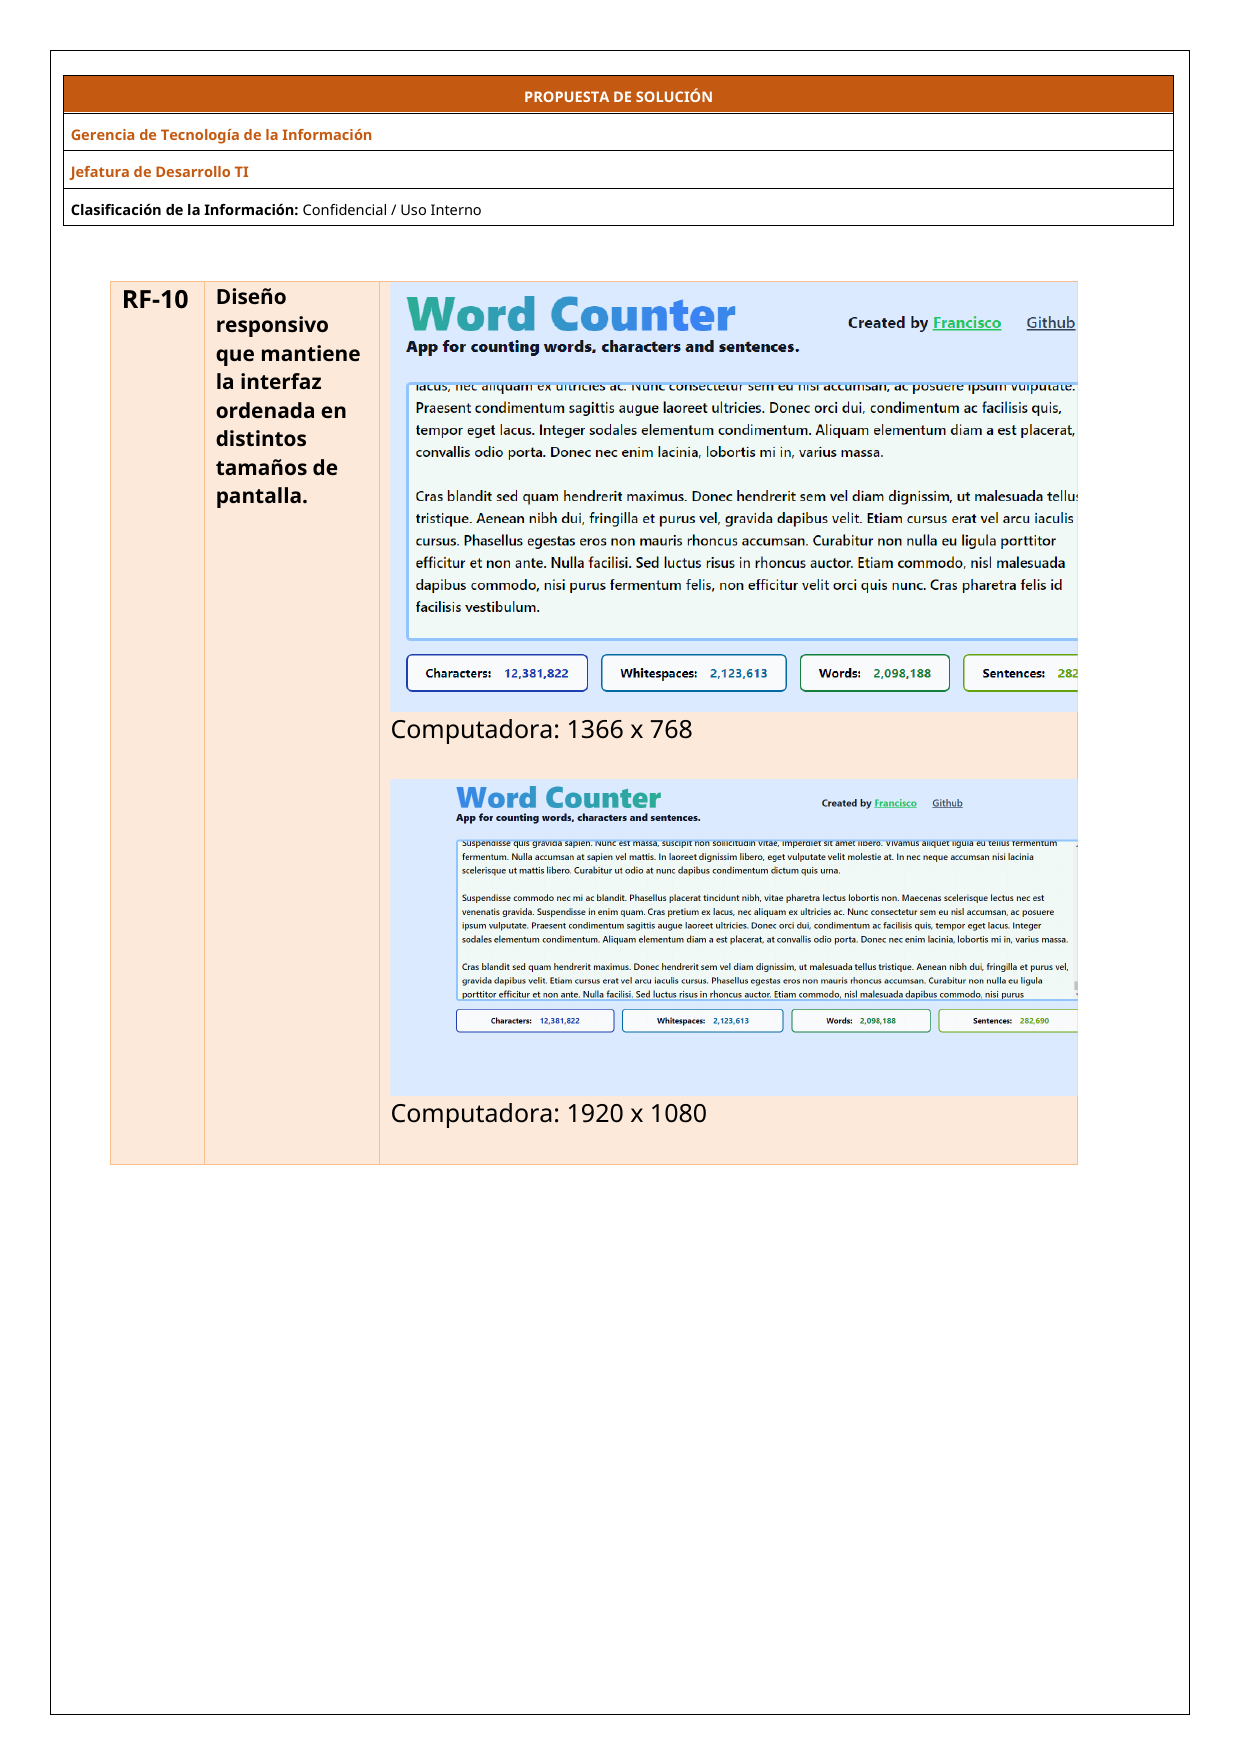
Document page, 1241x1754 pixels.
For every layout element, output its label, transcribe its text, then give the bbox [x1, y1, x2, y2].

picture [390, 282, 1078, 712]
table_cell RF-10 [111, 282, 204, 1164]
picture [390, 779, 1078, 1096]
table_cell Computadora: 1366 x 768 Computadora: 1920 x 1080 Celular: 560 x 900 [380, 282, 1077, 1164]
table_cell Diseño responsivo que mantiene la interfaz ordenada en distintos tamaños de pantalla. [205, 282, 379, 1164]
